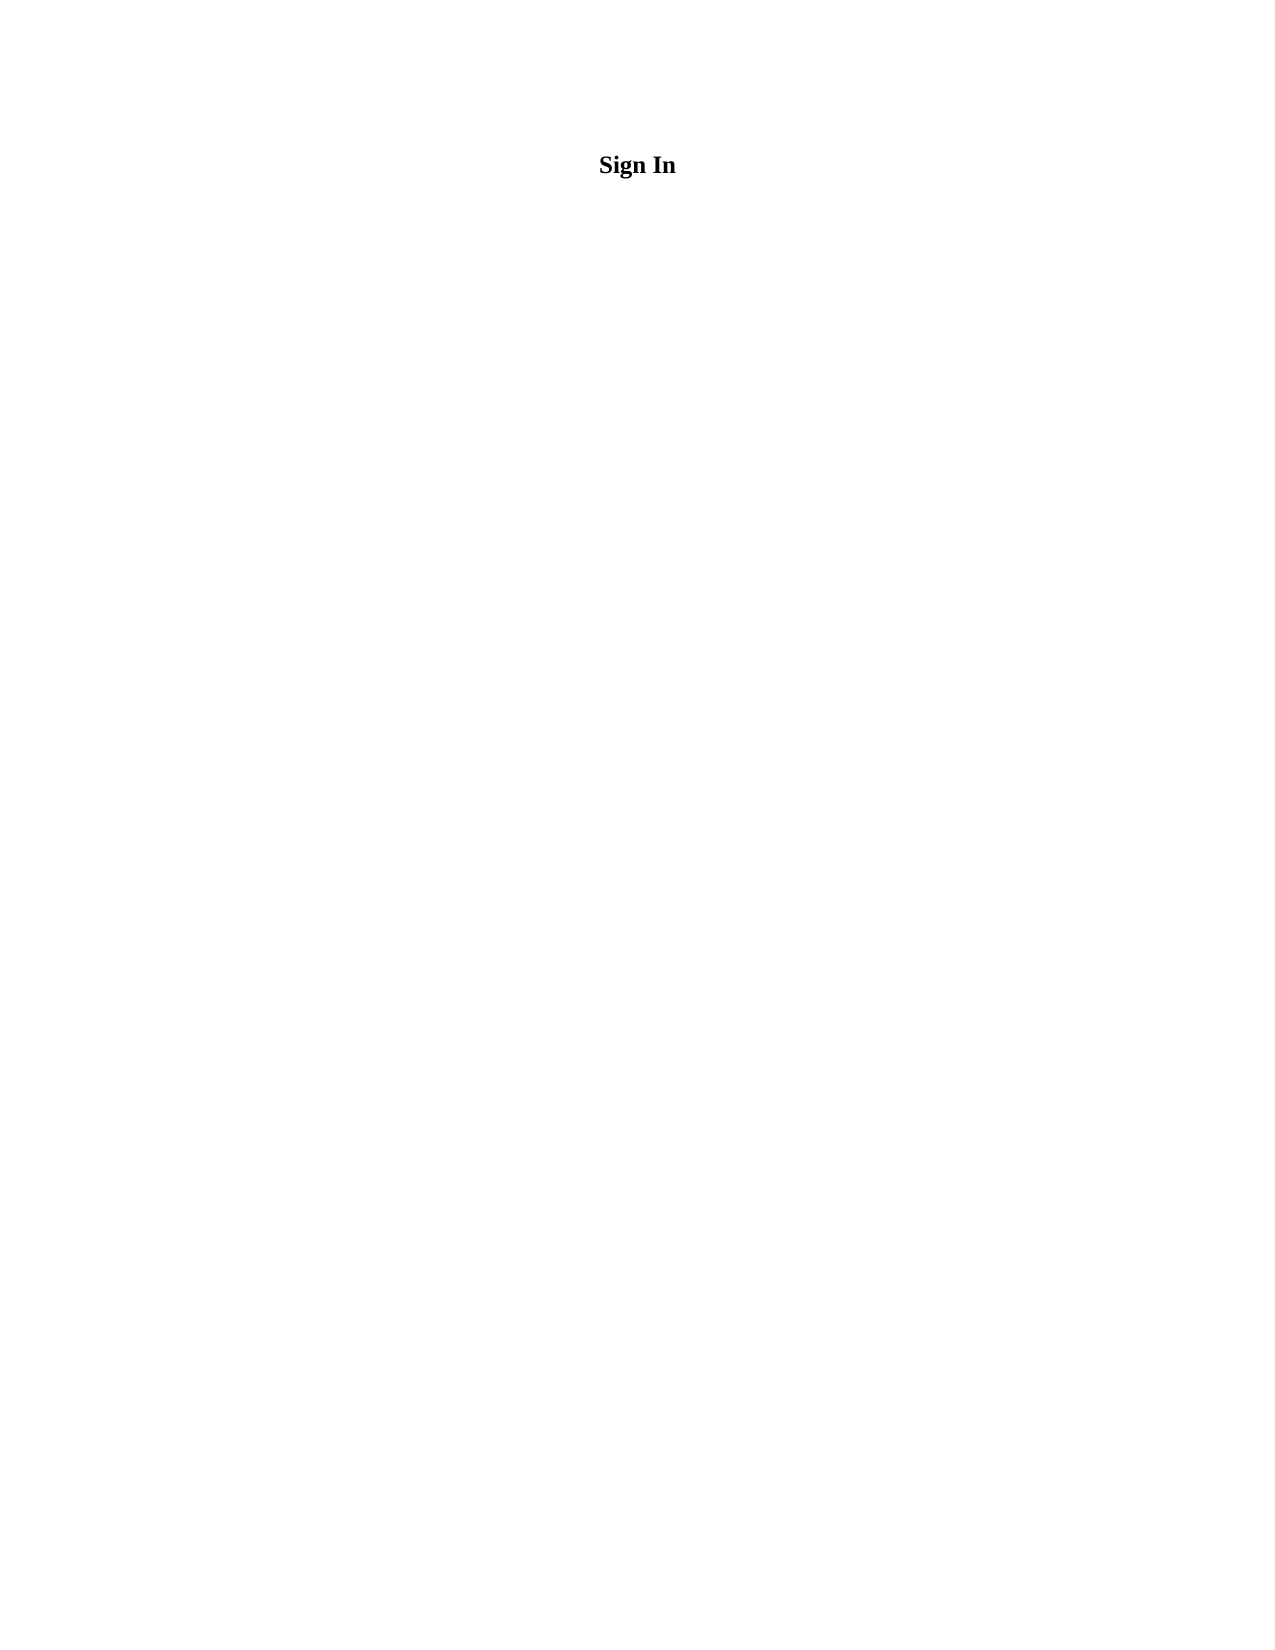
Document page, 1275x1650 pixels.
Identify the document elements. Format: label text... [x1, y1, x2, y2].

text Sign In [150, 150, 1125, 179]
